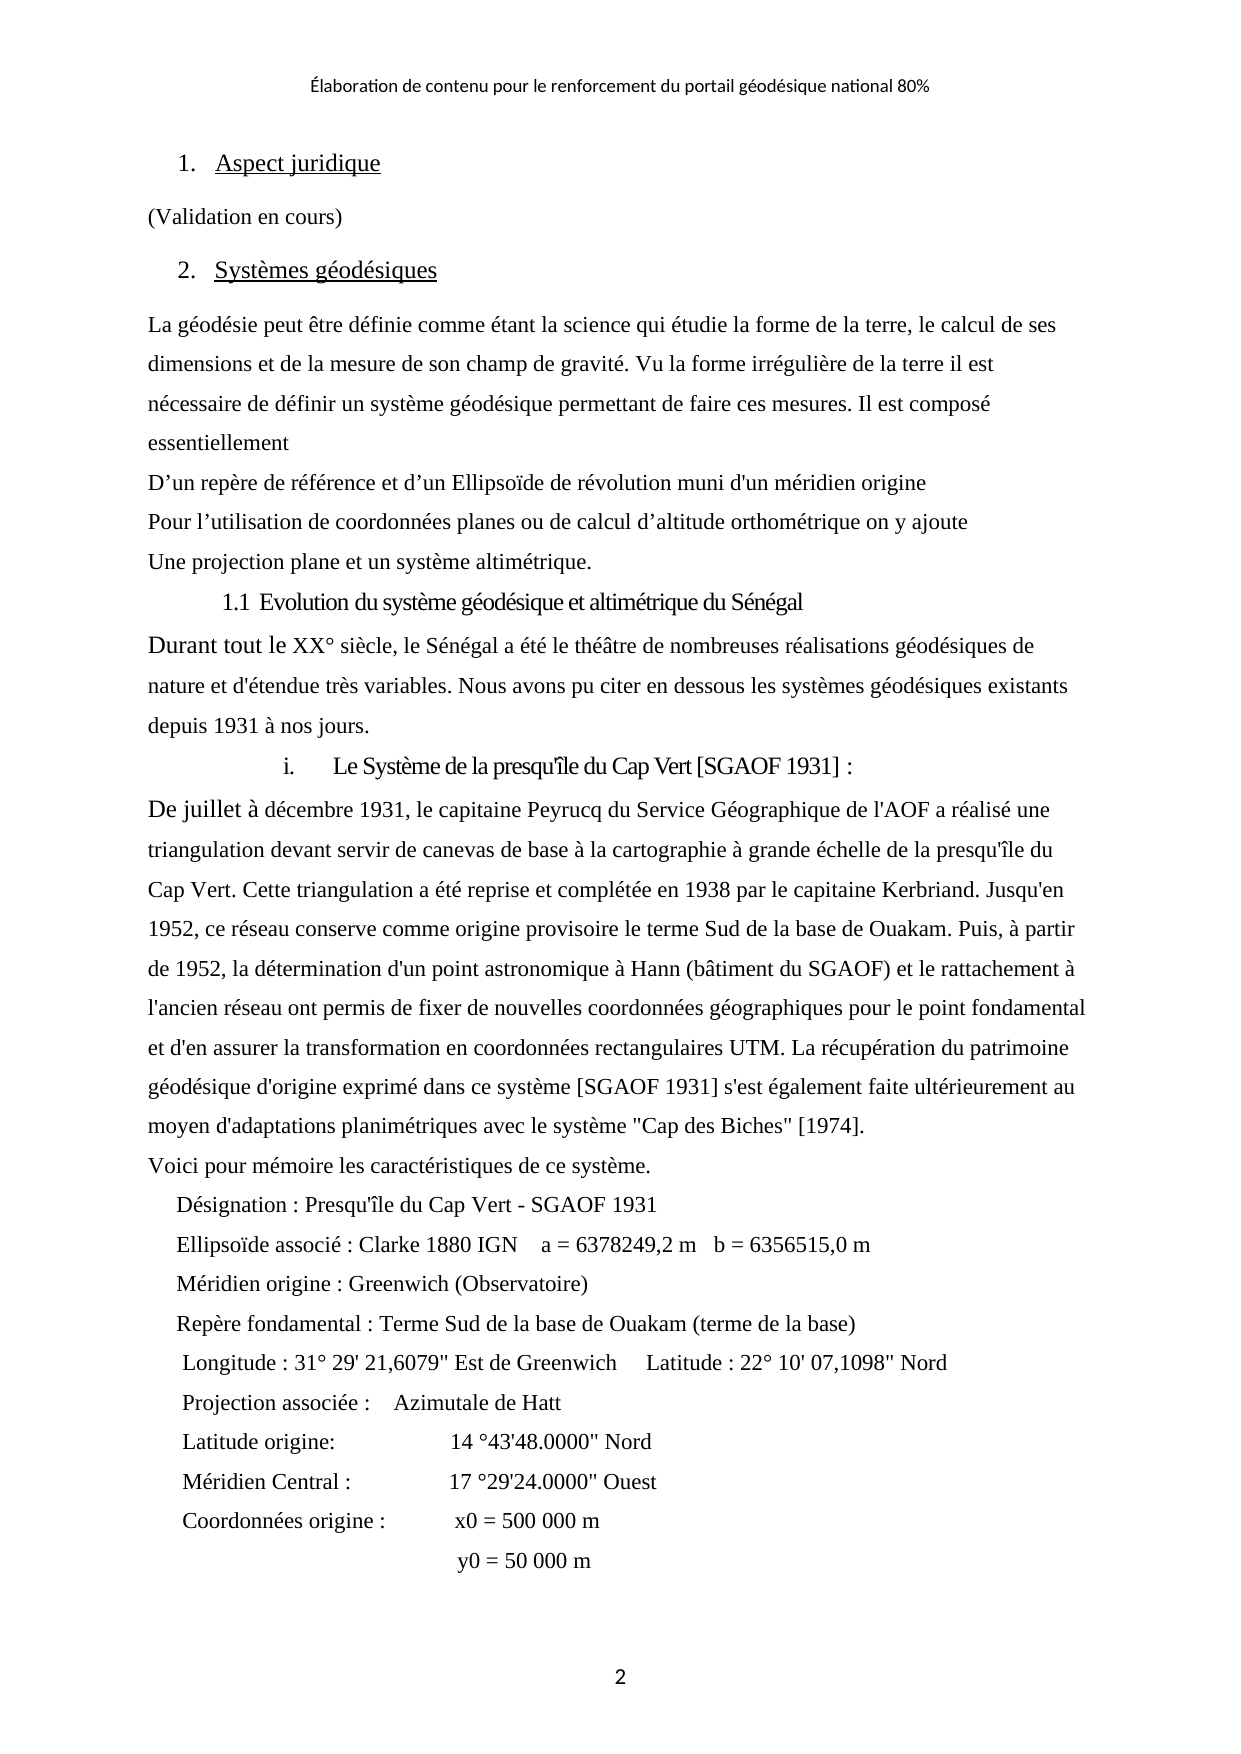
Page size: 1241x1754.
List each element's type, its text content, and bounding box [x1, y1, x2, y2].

text Repère fondamental : Terme Sud de la base de Ouakam (terme de la base) [148, 1310, 1093, 1336]
text Ellipsoïde associé : Clarke 1880 IGN a = 6378249,2 m b = 6356515,0 m [148, 1231, 1093, 1257]
text De juillet à décembre 1931, le capitaine Peyrucq du Service Géographique de l'AOF a réalisé une triangulation devant servir de canevas de base à la cartographie à grande échelle de la presqu'île du Cap Vert. Cette triangulation a été reprise et complétée en 1938 par le capitaine Kerbriand. Jusqu'en 1952, ce réseau conserve comme origine provisoire le terme Sud de la base de Ouakam. Puis, à partir de 1952, la détermination d'un point astronomique à Hann (bâtiment du SGAOF) et le rattachement à l'ancien réseau ont permis de fixer de nouvelles coordonnées géographiques pour le point fondamental et d'en assurer la transformation en coordonnées rectangulaires UTM. La récupération du patrimoine géodésique d'origine exprimé dans ce système [SGAOF 1931] s'est également faite ultérieurement au moyen d'adaptations planimétriques avec le système "Cap des Biches" [1974]. [148, 794, 1093, 1139]
text La géodésie peut être définie comme étant la science qui étudie la forme de la terre, le calcul de ses dimensions et de la mesure de son champ de gravité. Vu la forme irrégulière de la terre il est nécessaire de définir un système géodésique permettant de faire ces mesures. Il est composé essentiellement [148, 311, 1093, 456]
text Projection associée : Azimutale de Hatt [148, 1389, 1093, 1415]
text Latitude origine: 14 °43'48.0000" Nord Méridien Central : 17 °29'24.0000" Ouest Coordonnées origine : x0 = 500 000 m y0 = 50 000 m [148, 1428, 1093, 1573]
text Voici pour mémoire les caractéristiques de ce système. [148, 1152, 1093, 1178]
text Pour l’utilisation de coordonnées planes ou de calcul d’altitude orthométrique on y ajoute [148, 508, 1093, 534]
text Durant tout le XX° siècle, le Sénégal a été le théâtre de nombreuses réalisations géodésiques de nature et d'étendue très variables. Nous avons pu citer en dessous les systèmes géodésiques existants depuis 1931 à nos jours. [148, 630, 1093, 738]
text Désignation : Presqu'île du Cap Vert - SGAOF 1931 [148, 1191, 1093, 1218]
text Une projection plane et un système altimétrique. [148, 548, 1093, 574]
title (Validation en cours) [148, 203, 1093, 229]
title Evolution du système géodésique et altimétrique du Sénégal [221, 587, 1093, 616]
text Longitude : 31° 29' 21,6079" Est de Greenwich Latitude : 22° 10' 07,1098" Nord [148, 1349, 1093, 1376]
text Le Système de la presqu'île du Cap Vert [SGAOF 1931] : [295, 751, 1093, 780]
subtitle Systèmes géodésiques [177, 255, 1093, 284]
text D’un repère de référence et d’un Ellipsoïde de révolution muni d'un méridien origine [148, 469, 1093, 495]
text Méridien origine : Greenwich (Observatoire) [148, 1270, 1093, 1297]
subtitle Aspect juridique [177, 148, 1093, 176]
